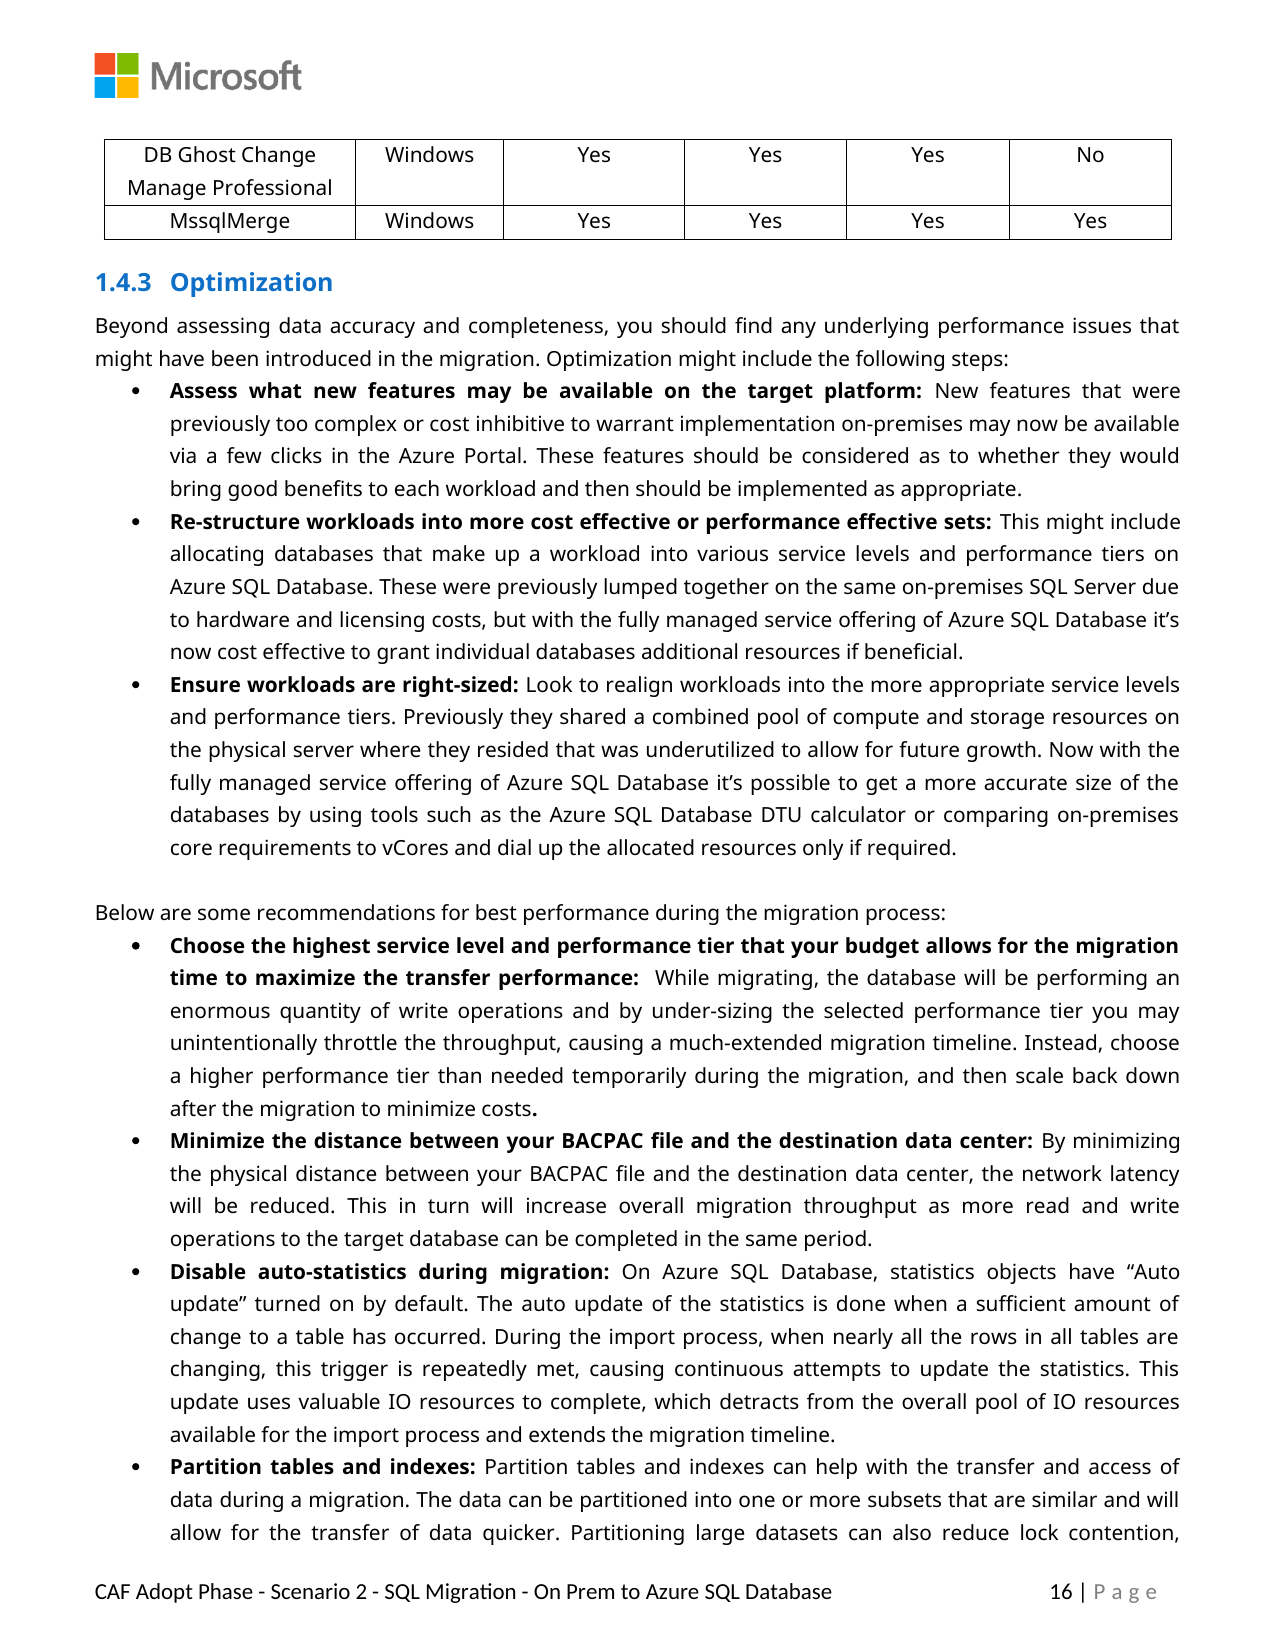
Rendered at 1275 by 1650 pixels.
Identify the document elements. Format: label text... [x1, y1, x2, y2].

list Minimize the distance between your BACPAC file and the destination data center: By minimizing the physical distance between your BACPAC file and the destination data center, the network latency will be reduced. This in turn will increase overall migration throughput as more read and write operations to the target database can be completed in the same period. [132, 1126, 1181, 1253]
picture [94, 53, 302, 98]
table_cell Yes [847, 140, 1009, 205]
table_cell Yes [504, 206, 684, 239]
list Choose the highest service level and performance tier that your budget allows for the migration time to maximize the transfer performance: While migrating, the database will be performing an enormous quantity of write operations and by under-sizing the selected performance tier you may unintentionally throttle the throughput, causing a much-extended migration timeline. Instead, choose a higher performance tier than needed temporarily during the migration, and then scale back down after the migration to minimize costs. [132, 931, 1181, 1122]
table_cell DB Ghost Change Manage Professional [105, 140, 355, 205]
text Below are some recommendations for best performance during the migration process: [94, 898, 1181, 927]
table_cell No [1010, 140, 1171, 205]
list Disable auto-statistics during migration: On Azure SQL Database, statistics objects have “Auto update” turned on by default. The auto update of the statistics is done when a sufficient amount of change to a table has occurred. During the import process, when nearly all the rows in all tables are changing, this trigger is repeatedly met, causing continuous attempts to update the statistics. This update uses valuable IO resources to complete, which detracts from the overall pool of IO resources available for the import process and extends the migration timeline. [132, 1257, 1181, 1448]
table_cell Yes [847, 206, 1009, 239]
table_cell Yes [685, 140, 846, 205]
text Beyond assessing data accuracy and completeness, you should find any underlying performance issues that might have been introduced in the migration. Optimization might include the following steps: [94, 311, 1181, 372]
table_cell Windows [356, 206, 503, 239]
subtitle Optimization [94, 265, 1181, 299]
list Ensure workloads are right-sized: Look to realign workloads into the more appropriate service levels and performance tiers. Previously they shared a combined pool of compute and storage resources on the physical server where they resided that was underutilized to allow for future growth. Now with the fully managed service offering of Azure SQL Database it’s possible to get a more accurate size of the databases by using tools such as the Azure SQL Database DTU calculator or comparing on-premises core requirements to vCores and dial up the allocated resources only if required. [132, 670, 1181, 861]
table_cell Yes [504, 140, 684, 205]
table_cell Windows [356, 140, 503, 205]
table_cell MssqlMerge [105, 206, 355, 239]
list Re-structure workloads into more cost effective or performance effective sets: This might include allocating databases that make up a workload into various service levels and performance tiers on Azure SQL Database. These were previously lumped together on the same on-premises SQL Server due to hardware and licensing costs, but with the fully managed service offering of Azure SQL Database it’s now cost effective to grant individual databases additional resources if beneficial. [132, 507, 1181, 666]
table_cell Yes [1010, 206, 1171, 239]
table_cell Yes [685, 206, 846, 239]
list Assess what new features may be available on the target platform: New features that were previously too complex or cost inhibitive to warrant implementation on-premises may now be available via a few clicks in the Azure Portal. These features should be considered as to whether they would bring good benefits to each workload and then should be implemented as appropriate. [132, 376, 1181, 503]
